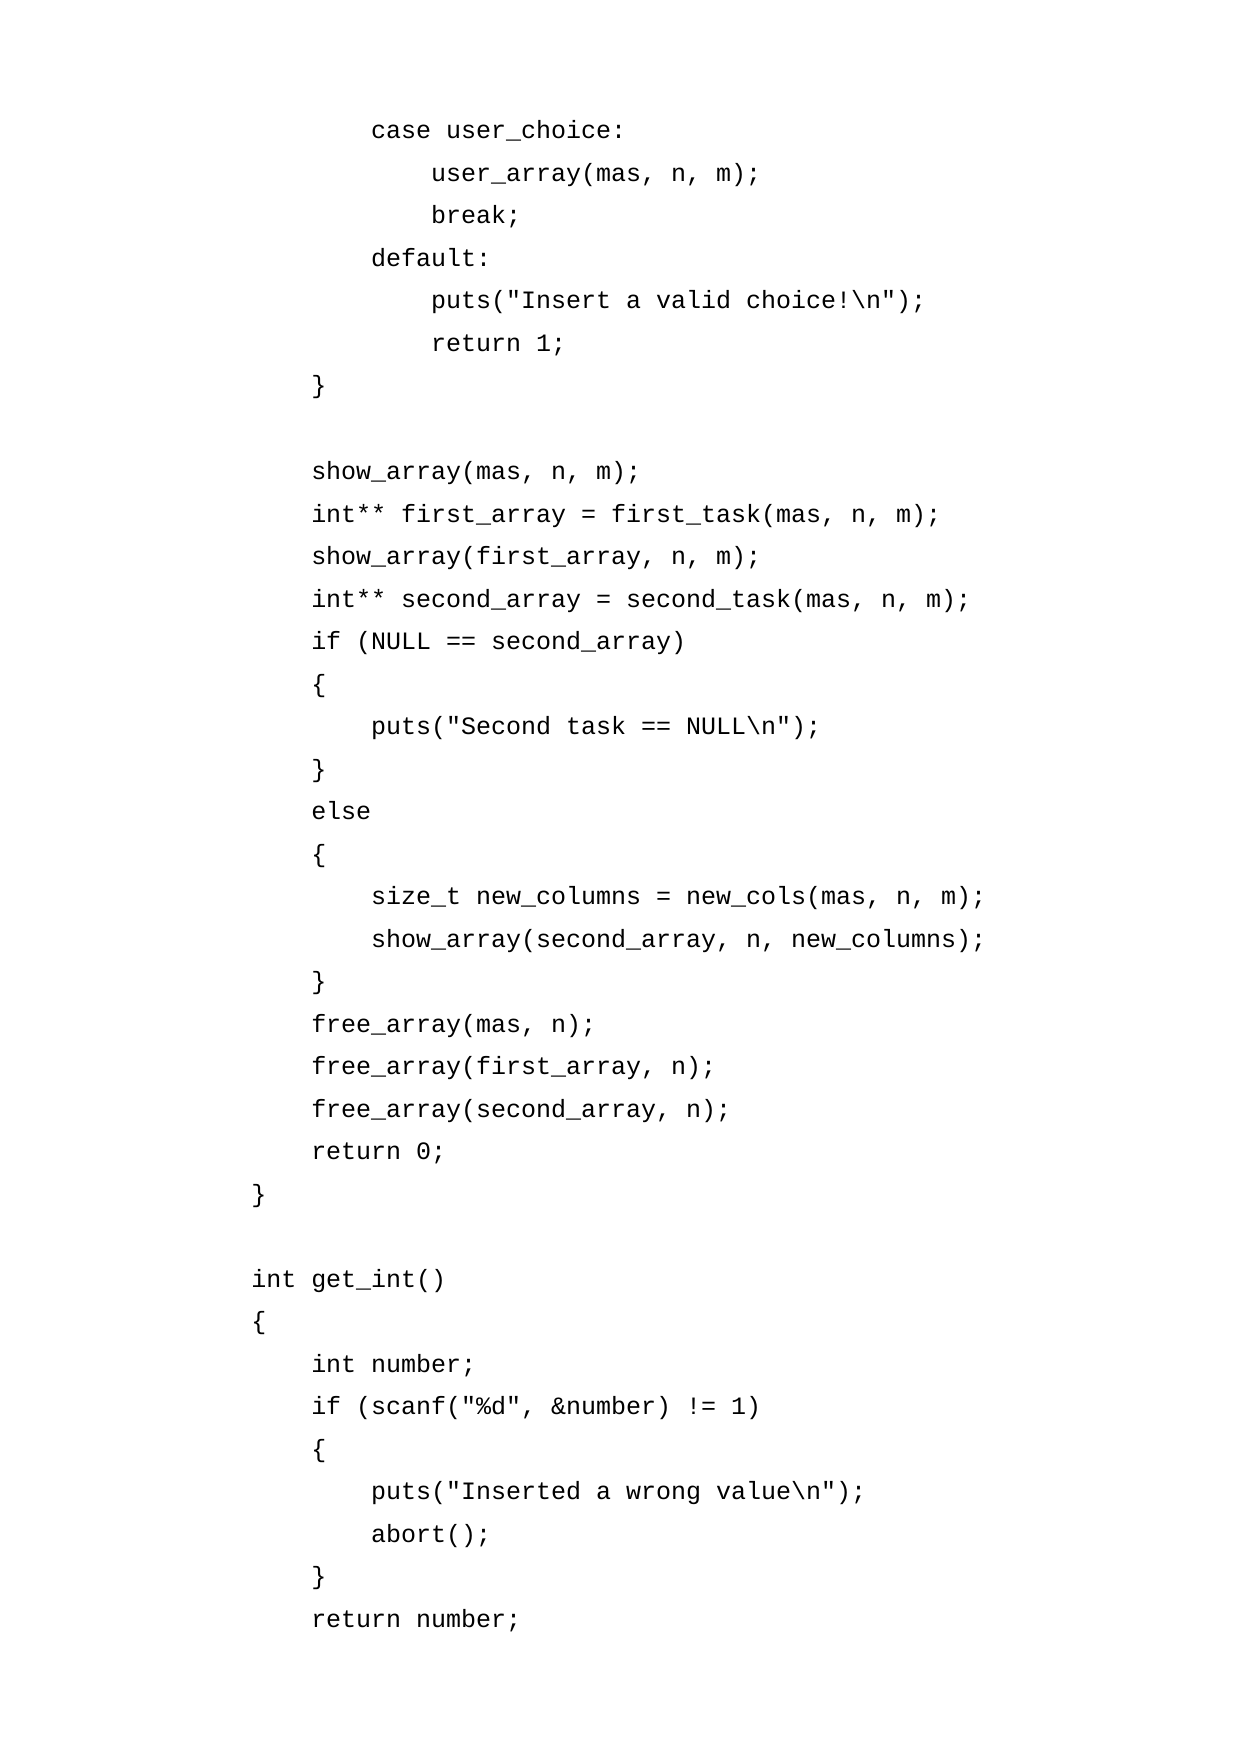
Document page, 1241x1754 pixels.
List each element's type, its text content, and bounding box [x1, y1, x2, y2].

text int get_int() [177, 1266, 1152, 1294]
text if (NULL == second_array) [177, 629, 1152, 657]
text } [177, 1181, 1152, 1209]
text show_array(mas, n, m); [177, 459, 1152, 487]
text { [177, 671, 1152, 699]
text user_array(mas, n, m); [177, 161, 1152, 189]
text if (scanf("%d", &number) != 1) [177, 1394, 1152, 1422]
text free_array(first_array, n); [177, 1054, 1152, 1082]
text default: [177, 246, 1152, 274]
text show_array(second_array, n, new_columns); [177, 926, 1152, 954]
text return number; [177, 1606, 1152, 1634]
text int** second_array = second_task(mas, n, m); [177, 586, 1152, 614]
text puts("Insert a valid choice!\n"); [177, 288, 1152, 316]
text { [177, 1309, 1152, 1337]
text abort(); [177, 1521, 1152, 1549]
text } [177, 969, 1152, 997]
text else [177, 799, 1152, 827]
text puts("Second task == NULL\n"); [177, 714, 1152, 742]
text } [177, 1564, 1152, 1592]
text { [177, 841, 1152, 869]
text size_t new_columns = new_cols(mas, n, m); [177, 884, 1152, 912]
text { [177, 1436, 1152, 1464]
text show_array(first_array, n, m); [177, 544, 1152, 572]
text free_array(mas, n); [177, 1011, 1152, 1039]
text return 1; [177, 331, 1152, 359]
text int** first_array = first_task(mas, n, m); [177, 501, 1152, 529]
text free_array(second_array, n); [177, 1096, 1152, 1124]
text } [177, 373, 1152, 401]
text int number; [177, 1351, 1152, 1379]
text case user_choice: [177, 118, 1152, 146]
text return 0; [177, 1139, 1152, 1167]
text puts("Inserted a wrong value\n"); [177, 1479, 1152, 1507]
text } [177, 756, 1152, 784]
text break; [177, 203, 1152, 231]
